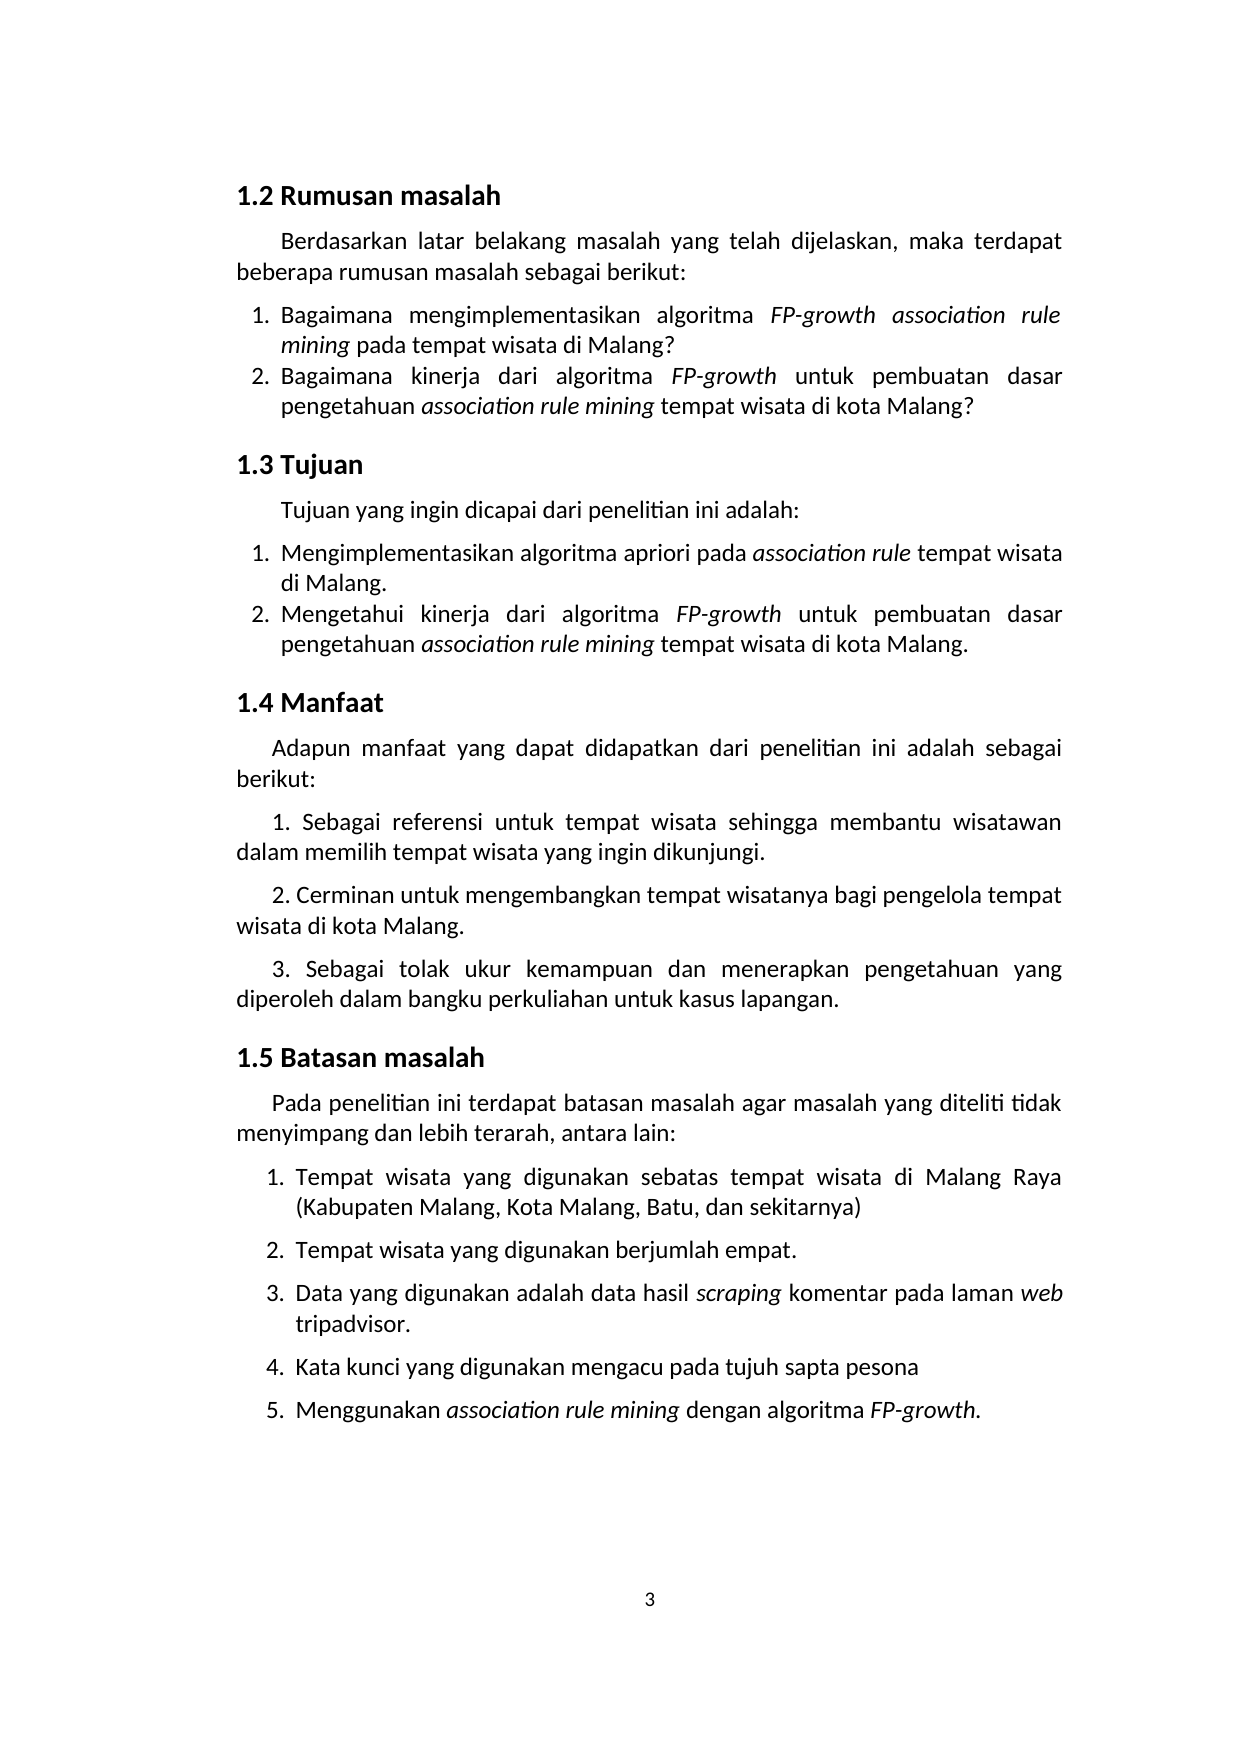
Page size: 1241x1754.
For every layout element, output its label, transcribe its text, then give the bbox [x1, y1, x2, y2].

list Tempat wisata yang digunakan sebatas tempat wisata di Malang Raya (Kabupaten Malang, Kota Malang, Batu, dan sekitarnya) [266, 1161, 1063, 1222]
list Mengimplementasikan algoritma apriori pada association rule tempat wisata di Malang. [251, 537, 1063, 598]
list Mengetahui kinerja dari algoritma FP-growth untuk pembuatan dasar pengetahuan association rule mining tempat wisata di kota Malang. [251, 598, 1063, 659]
subtitle Tujuan [236, 446, 1063, 482]
subtitle Manfaat [236, 684, 1063, 720]
text Adapun manfaat yang dapat didapatkan dari penelitian ini adalah sebagai berikut: [236, 732, 1063, 793]
list Kata kunci yang digunakan mengacu pada tujuh sapta pesona [266, 1351, 1063, 1381]
text Tujuan yang ingin dicapai dari penelitian ini adalah: [281, 494, 1063, 524]
list Bagaimana kinerja dari algoritma FP-growth untuk pembuatan dasar pengetahuan association rule mining tempat wisata di kota Malang? [251, 360, 1063, 421]
text Berdasarkan latar belakang masalah yang telah dijelaskan, maka terdapat beberapa rumusan masalah sebagai berikut: [236, 225, 1063, 286]
text 3. Sebagai tolak ukur kemampuan dan menerapkan pengetahuan yang diperoleh dalam bangku perkuliahan untuk kasus lapangan. [236, 953, 1063, 1014]
list Menggunakan association rule mining dengan algoritma FP-growth. [266, 1394, 1063, 1424]
text 1. Sebagai referensi untuk tempat wisata sehingga membantu wisatawan dalam memilih tempat wisata yang ingin dikunjungi. [236, 806, 1063, 867]
subtitle Rumusan masalah [236, 177, 1063, 213]
list Tempat wisata yang digunakan berjumlah empat. [266, 1234, 1063, 1265]
text Pada penelitian ini terdapat batasan masalah agar masalah yang diteliti tidak menyimpang dan lebih terarah, antara lain: [236, 1087, 1063, 1148]
subtitle Batasan masalah [236, 1039, 1063, 1074]
list Bagaimana mengimplementasikan algoritma FP-growth association rule mining pada tempat wisata di Malang? [251, 299, 1063, 360]
text 2. Cerminan untuk mengembangkan tempat wisatanya bagi pengelola tempat wisata di kota Malang. [236, 879, 1063, 940]
list Data yang digunakan adalah data hasil scraping komentar pada laman web tripadvisor. [266, 1277, 1063, 1338]
